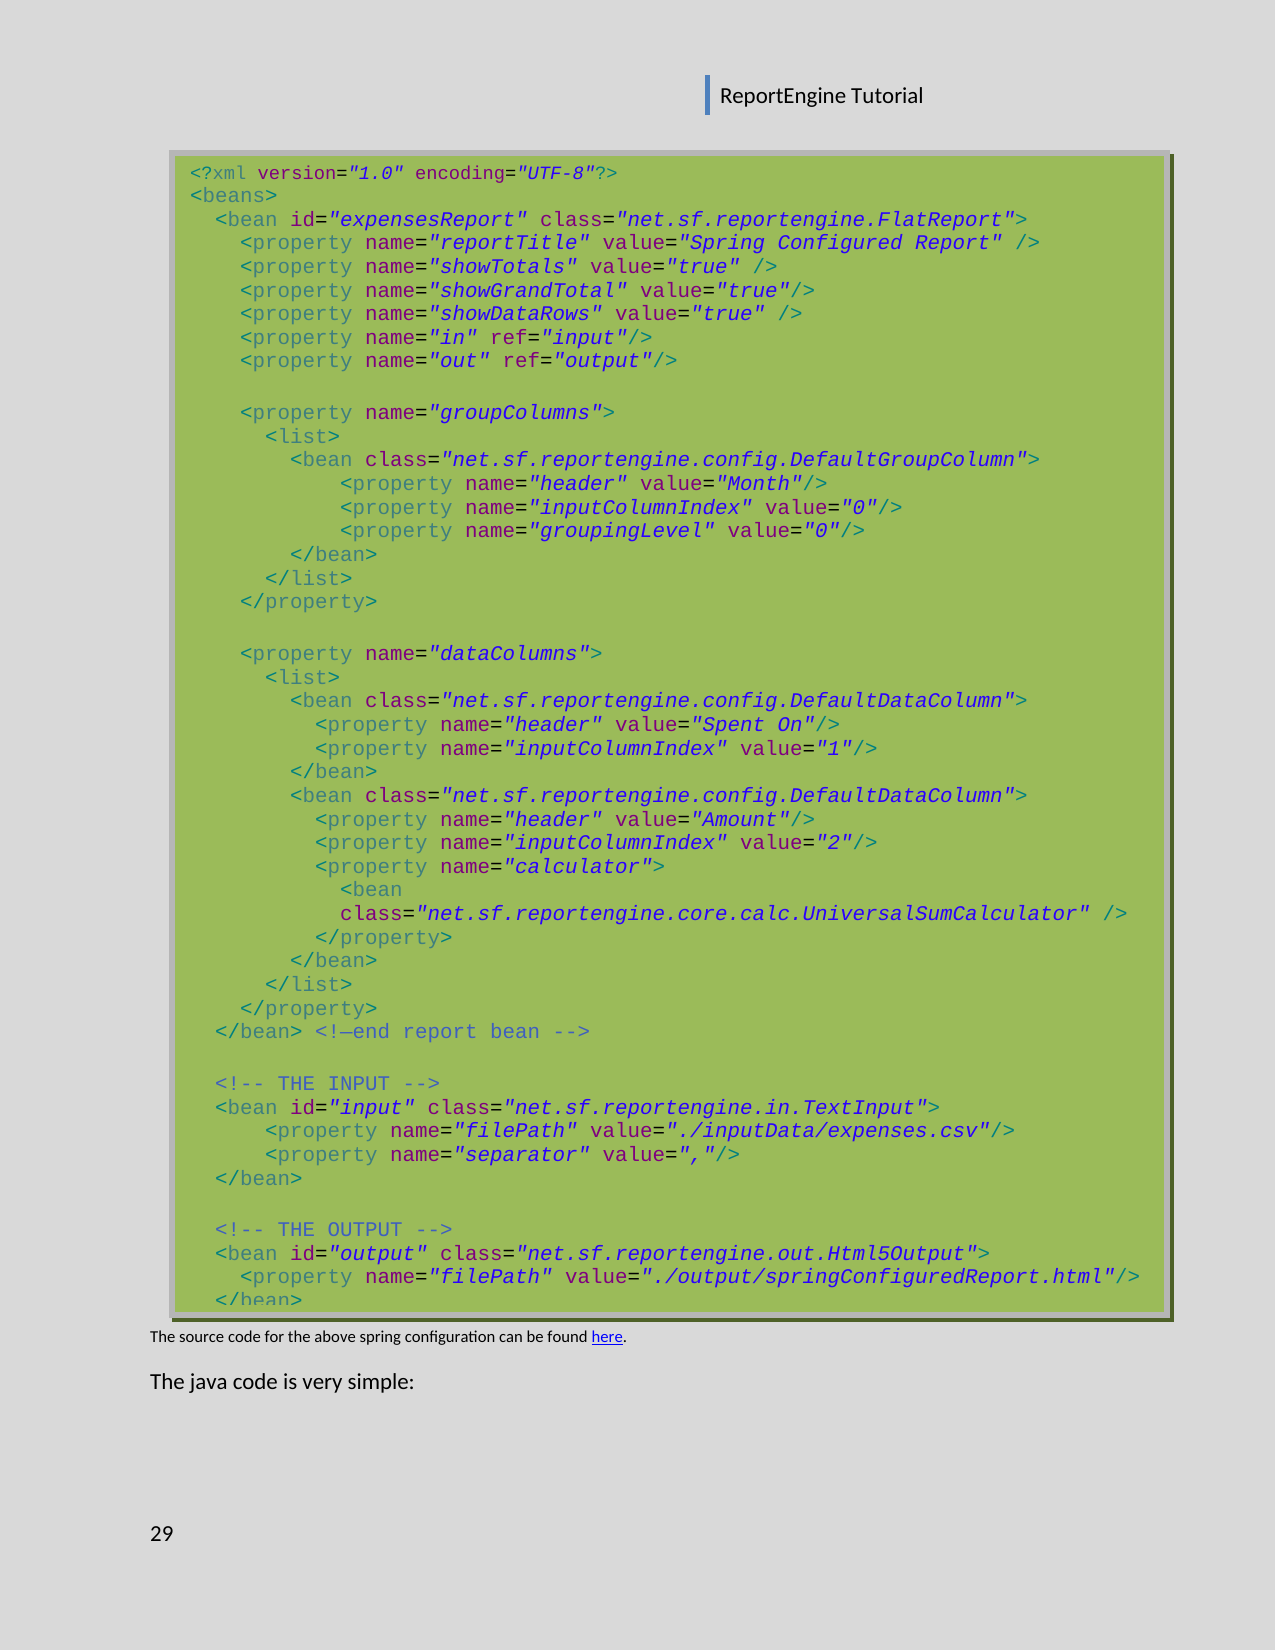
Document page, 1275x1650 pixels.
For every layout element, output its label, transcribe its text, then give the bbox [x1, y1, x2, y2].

text The source code for the above spring configuration can be found here. [150, 1326, 1125, 1346]
text The java code is very simple: [150, 1367, 1125, 1395]
